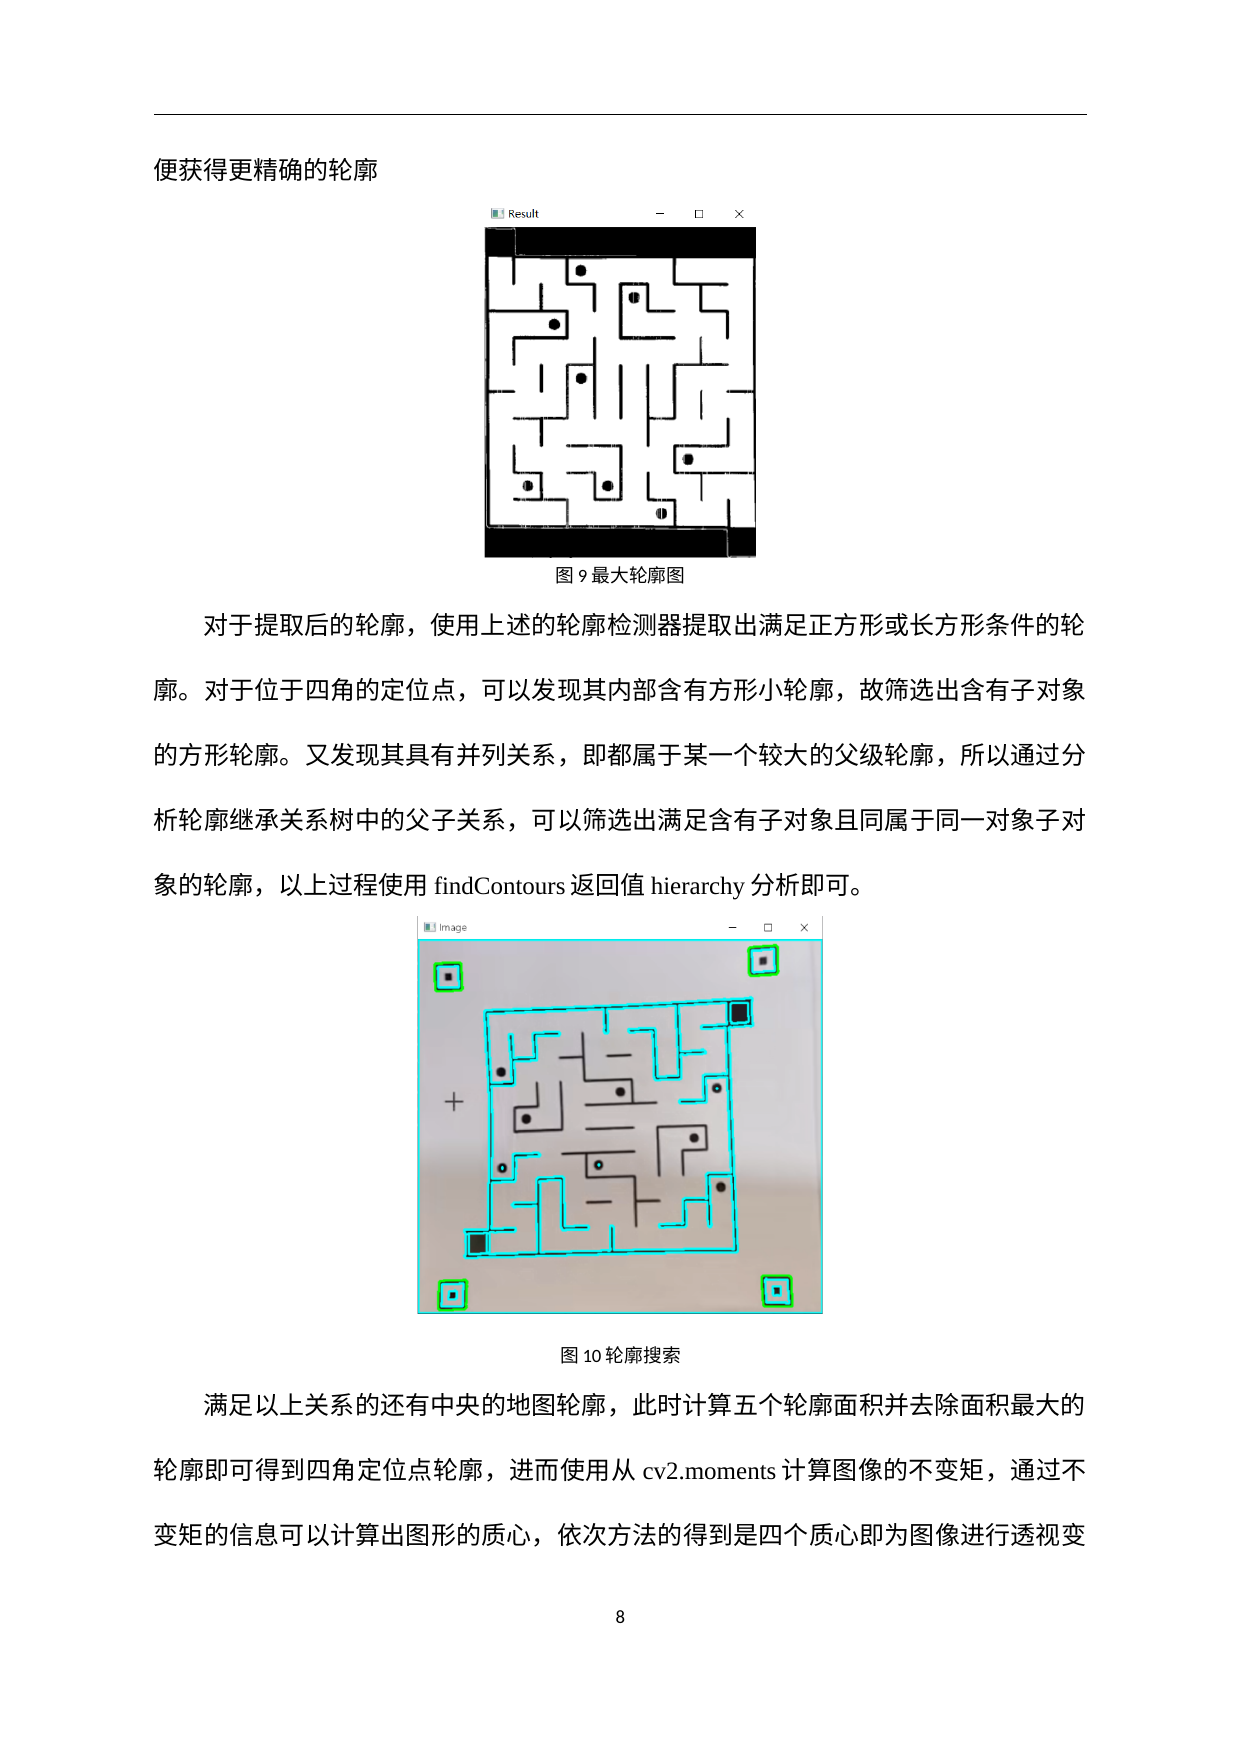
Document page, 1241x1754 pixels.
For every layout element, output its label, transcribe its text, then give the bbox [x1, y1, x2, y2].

text 图9 最大轮廓图 [153, 558, 1087, 591]
text 图10 轮廓搜索 [153, 1338, 1087, 1371]
picture [417, 916, 823, 1314]
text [153, 1371, 1087, 1566]
text 对于提取后的轮廓，使用上述的轮廓检测器提取出满足正方形或长方形条件的轮廓。对于位于四角的定位点，可以发现其内部含有方形小轮廓，故筛选出含有子对象的方形轮廓。又发现其具有并列关系，即都属于某一个较大的父级轮廓，所以通过分析轮廓继承关系树中的父子关系，可以筛选出满足含有子对象且同属于同一对象子对象的轮廓，以上过程使用findContours返回值hierarchy分析即可。 [153, 591, 1087, 916]
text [153, 136, 1087, 201]
picture [484, 201, 756, 558]
